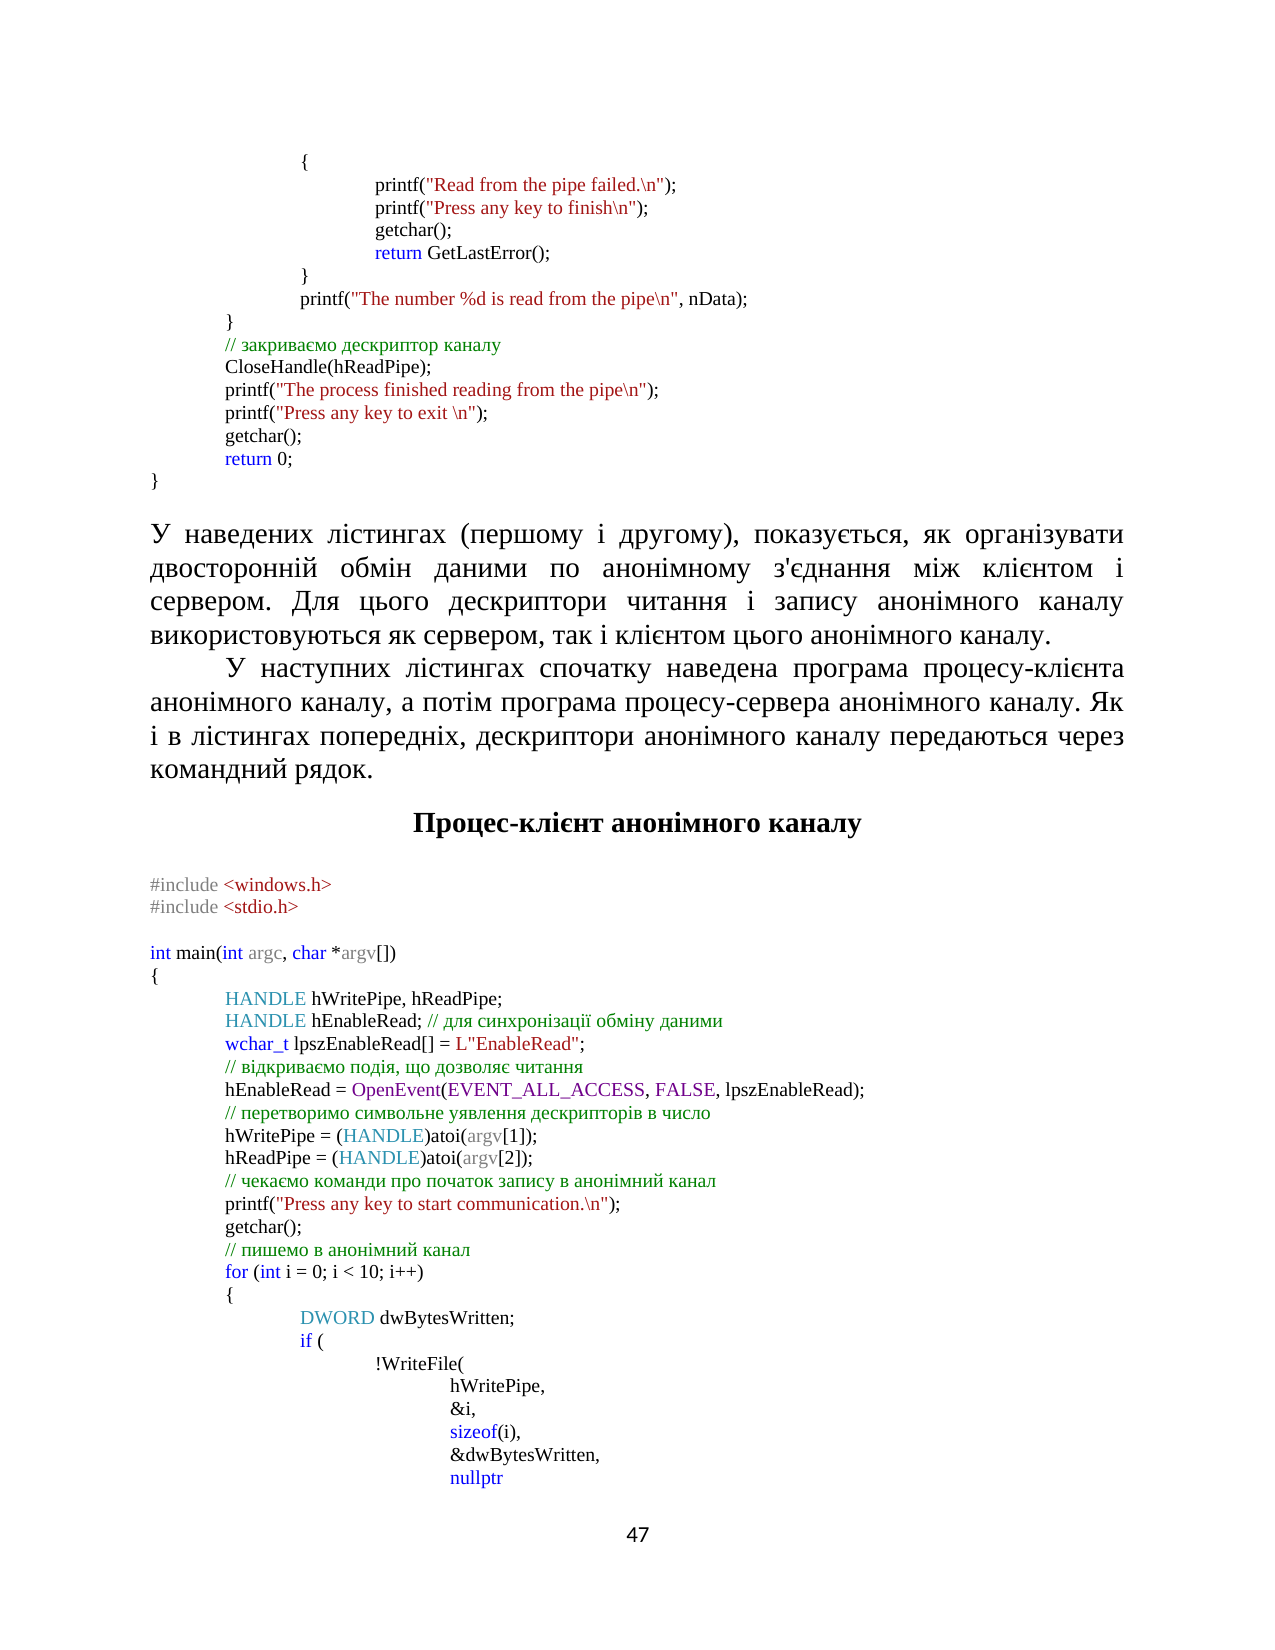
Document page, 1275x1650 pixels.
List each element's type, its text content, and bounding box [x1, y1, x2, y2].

text #include <windows.h> [150, 873, 1125, 895]
text &dwBytesWritten, [150, 1443, 1125, 1466]
text sizeof(i), [150, 1420, 1125, 1443]
text getchar(); [150, 218, 1125, 241]
text DWORD dwBytesWritten; [150, 1306, 1125, 1329]
text hWritePipe = (HANDLE)atoi(argv[1]); [150, 1123, 1125, 1146]
text // відкриваємо подія, що дозволяє читання [150, 1055, 1125, 1078]
text if ( [150, 1329, 1125, 1352]
text return 0; [150, 447, 1125, 469]
text getchar(); [150, 1215, 1125, 1238]
text } [150, 310, 1125, 332]
text printf("Press any key to finish\n"); [150, 196, 1125, 218]
text hEnableRead = OpenEvent(EVENT_ALL_ACCESS, FALSE, lpszEnableRead); [150, 1078, 1125, 1101]
text printf("Read from the pipe failed.\n"); [150, 173, 1125, 196]
text У наведених лістингах (першому і другому), показується, як організувати двосторонній обмін даними по анонімному з'єднання між клієнтом і сервером. Для цього дескриптори читання і запису анонімного каналу використовуються як сервером, так і клієнтом цього анонімного каналу. [150, 516, 1125, 651]
text // перетворимо символьне уявлення дескрипторів в число [150, 1101, 1125, 1123]
text printf("Press any key to exit \n"); [150, 401, 1125, 424]
text &i, [150, 1397, 1125, 1420]
text int main(int argc, char *argv[]) [150, 941, 1125, 964]
text HANDLE hEnableRead; // для синхронізації обміну даними [150, 1009, 1125, 1032]
text for (int i = 0; i < 10; i++) [150, 1260, 1125, 1283]
text #include <stdio.h> [150, 895, 1125, 918]
text У наступних лістингах спочатку наведена програма процесу-клієнта анонімного каналу, а потім програма процесу-сервера анонімного каналу. Як і в лістингах попередніх, дескриптори анонімного каналу передаються через командний рядок. [150, 651, 1125, 785]
text !WriteFile( [150, 1352, 1125, 1374]
text } [150, 469, 1125, 492]
text printf("The process finished reading from the pipe\n"); [150, 378, 1125, 401]
text getchar(); [150, 424, 1125, 447]
text printf("Press any key to start communication.\n"); [150, 1192, 1125, 1215]
text // пишемо в анонімний канал [150, 1238, 1125, 1260]
text { [150, 1283, 1125, 1306]
text CloseHandle(hReadPipe); [150, 355, 1125, 378]
text HANDLE hWritePipe, hReadPipe; [150, 987, 1125, 1009]
text printf("The number %d is read from the pipe\n", nData); [150, 287, 1125, 310]
text wchar_t lpszEnableRead[] = L"EnableRead"; [150, 1032, 1125, 1055]
text // чекаємо команди про початок запису в анонімний канал [150, 1169, 1125, 1192]
text hWritePipe, [150, 1374, 1125, 1397]
text // закриваємо дескриптор каналу [150, 332, 1125, 355]
text } [150, 264, 1125, 287]
text return GetLastError(); [150, 241, 1125, 264]
text { [150, 150, 1125, 173]
text hReadPipe = (HANDLE)atoi(argv[2]); [150, 1146, 1125, 1169]
text { [150, 964, 1125, 987]
subtitle Процес-клієнт анонімного каналу [150, 806, 1125, 839]
text nullptr [150, 1466, 1125, 1488]
